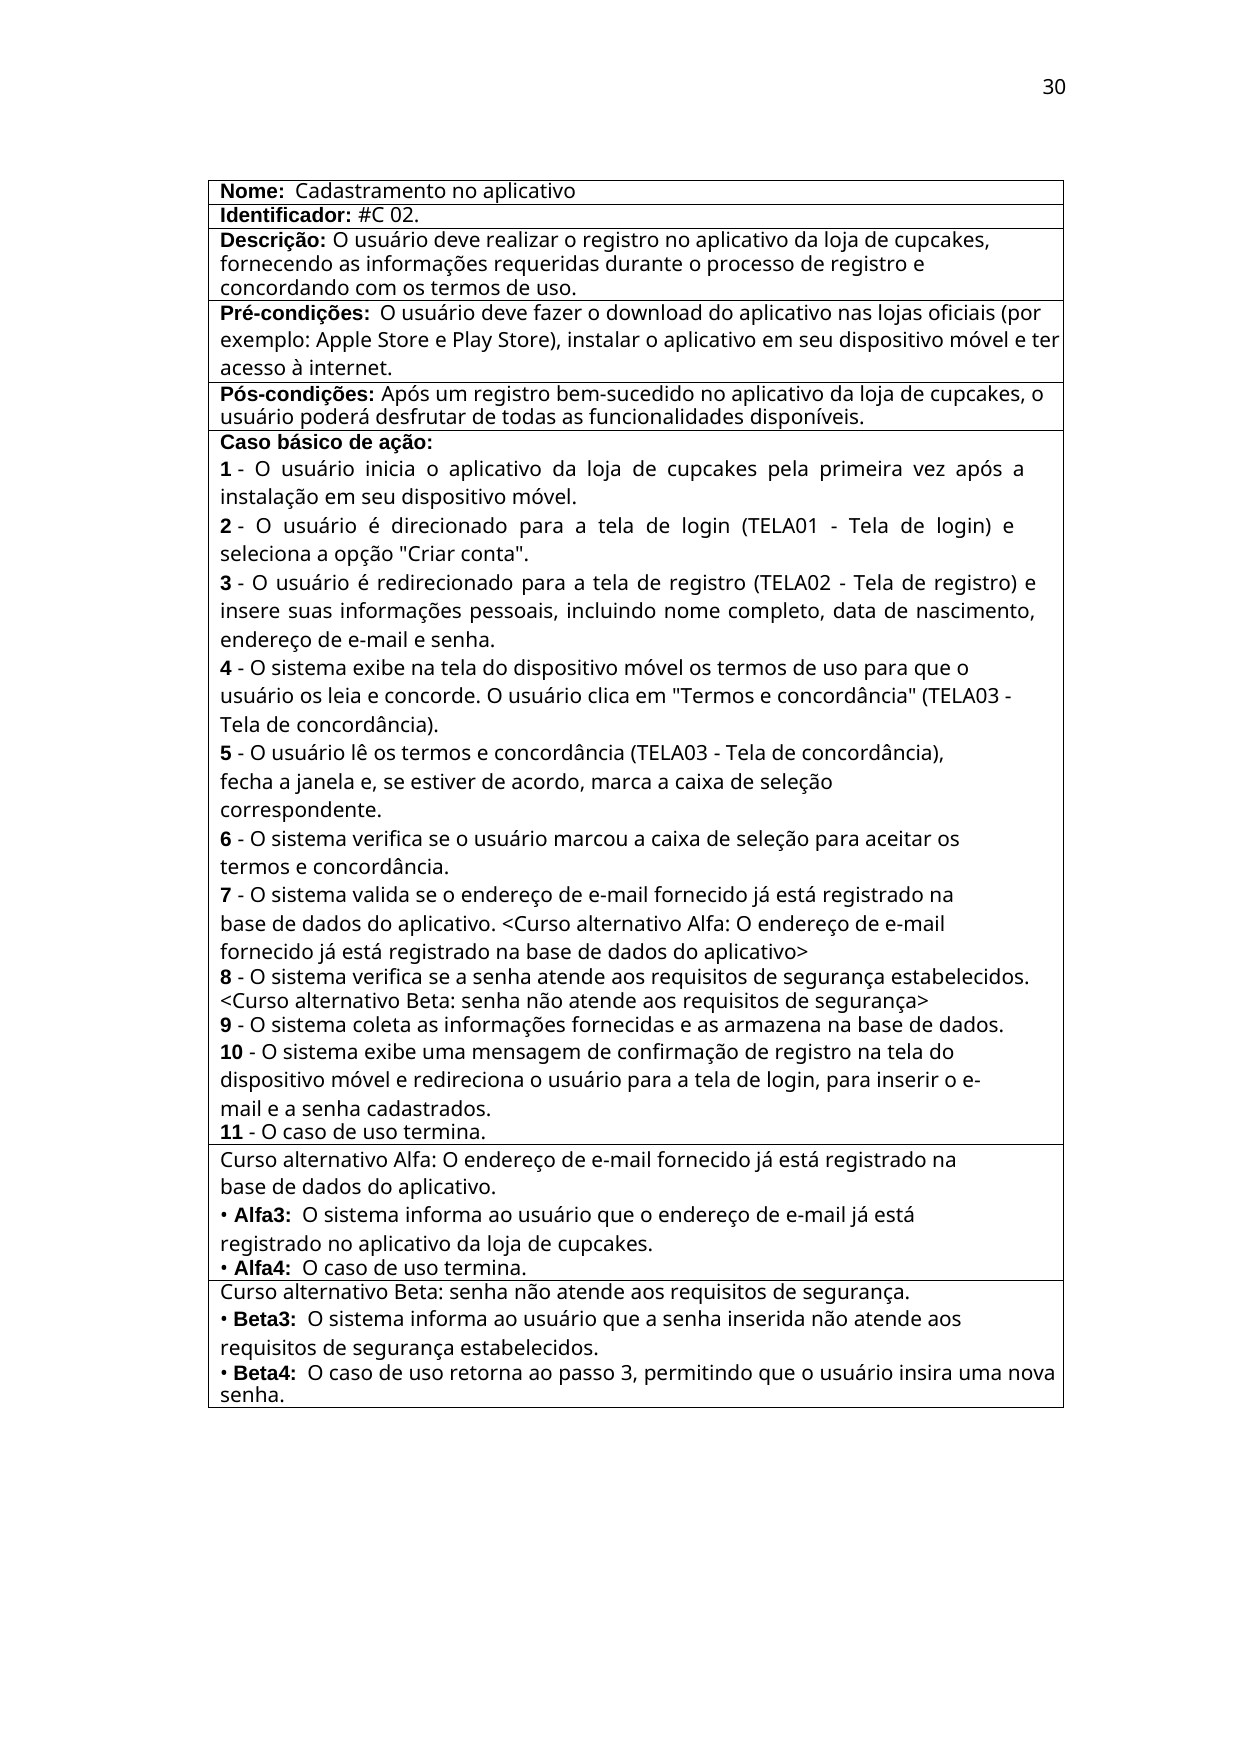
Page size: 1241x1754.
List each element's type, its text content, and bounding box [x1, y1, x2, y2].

table_cell Curso alternativo Alfa: O endereço de e-mail fornecido já está registrado na base de dados do aplicativo. Alfa3: O sistema informa ao usuário que o endereço de e-mail já está registrado no aplicativo da loja de cupcakes. Alfa4: O caso de uso termina. [209, 1145, 1063, 1279]
table_cell Curso alternativo Beta: senha não atende aos requisitos de segurança. Beta3: O sistema informa ao usuário que a senha inserida não atende aos requisitos de segurança estabelecidos. Beta4: O caso de uso retorna ao passo 3, permitindo que o usuário insira uma nova senha. [209, 1281, 1063, 1407]
table_cell Pré-condições: O usuário deve fazer o download do aplicativo nas lojas oficiais (por exemplo: Apple Store e Play Store), instalar o aplicativo em seu dispositivo móvel e ter acesso à internet. [209, 301, 1063, 382]
table_header Nome: Cadastramento no aplicativo [209, 181, 1063, 203]
table_cell Caso básico de ação: - O usuário inicia o aplicativo da loja de cupcakes pela primeira vez após a instalação em seu dispositivo móvel. - O usuário é direcionado para a tela de login (TELA01 - Tela de login) e seleciona a opção "Criar conta". - O usuário é redirecionado para a tela de registro (TELA02 - Tela de registro) e insere suas informações pessoais, incluindo nome completo, data de nascimento, endereço de e-mail e senha. - O sistema exibe na tela do dispositivo móvel os termos de uso para que o usuário os leia e concorde. O usuário clica em "Termos e concordância" (TELA03 - Tela de concordância). - O usuário lê os termos e concordância (TELA03 - Tela de concordância), fecha a janela e, se estiver de acordo, marca a caixa de seleção correspondente. - O sistema verifica se o usuário marcou a caixa de seleção para aceitar os termos e concordância. - O sistema valida se o endereço de e-mail fornecido já está registrado na base de dados do aplicativo. <Curso alternativo Alfa: O endereço de e-mail fornecido já está registrado na base de dados do aplicativo> - O sistema verifica se a senha atende aos requisitos de segurança estabelecidos. <Curso alternativo Beta: senha não atende aos requisitos de segurança> - O sistema coleta as informações fornecidas e as armazena na base de dados. - O sistema exibe uma mensagem de confirmação de registro na tela do dispositivo móvel e redireciona o usuário para a tela de login, para inserir o e-mail e a senha cadastrados. - O caso de uso termina. [209, 431, 1063, 1144]
table_cell Pós-condições: Após um registro bem-sucedido no aplicativo da loja de cupcakes, o usuário poderá desfrutar de todas as funcionalidades disponíveis. [209, 383, 1063, 429]
table_cell Descrição: O usuário deve realizar o registro no aplicativo da loja de cupcakes, fornecendo as informações requeridas durante o processo de registro e concordando com os termos de uso. [209, 229, 1063, 300]
table_cell Identificador: #C 02. [209, 205, 1063, 227]
